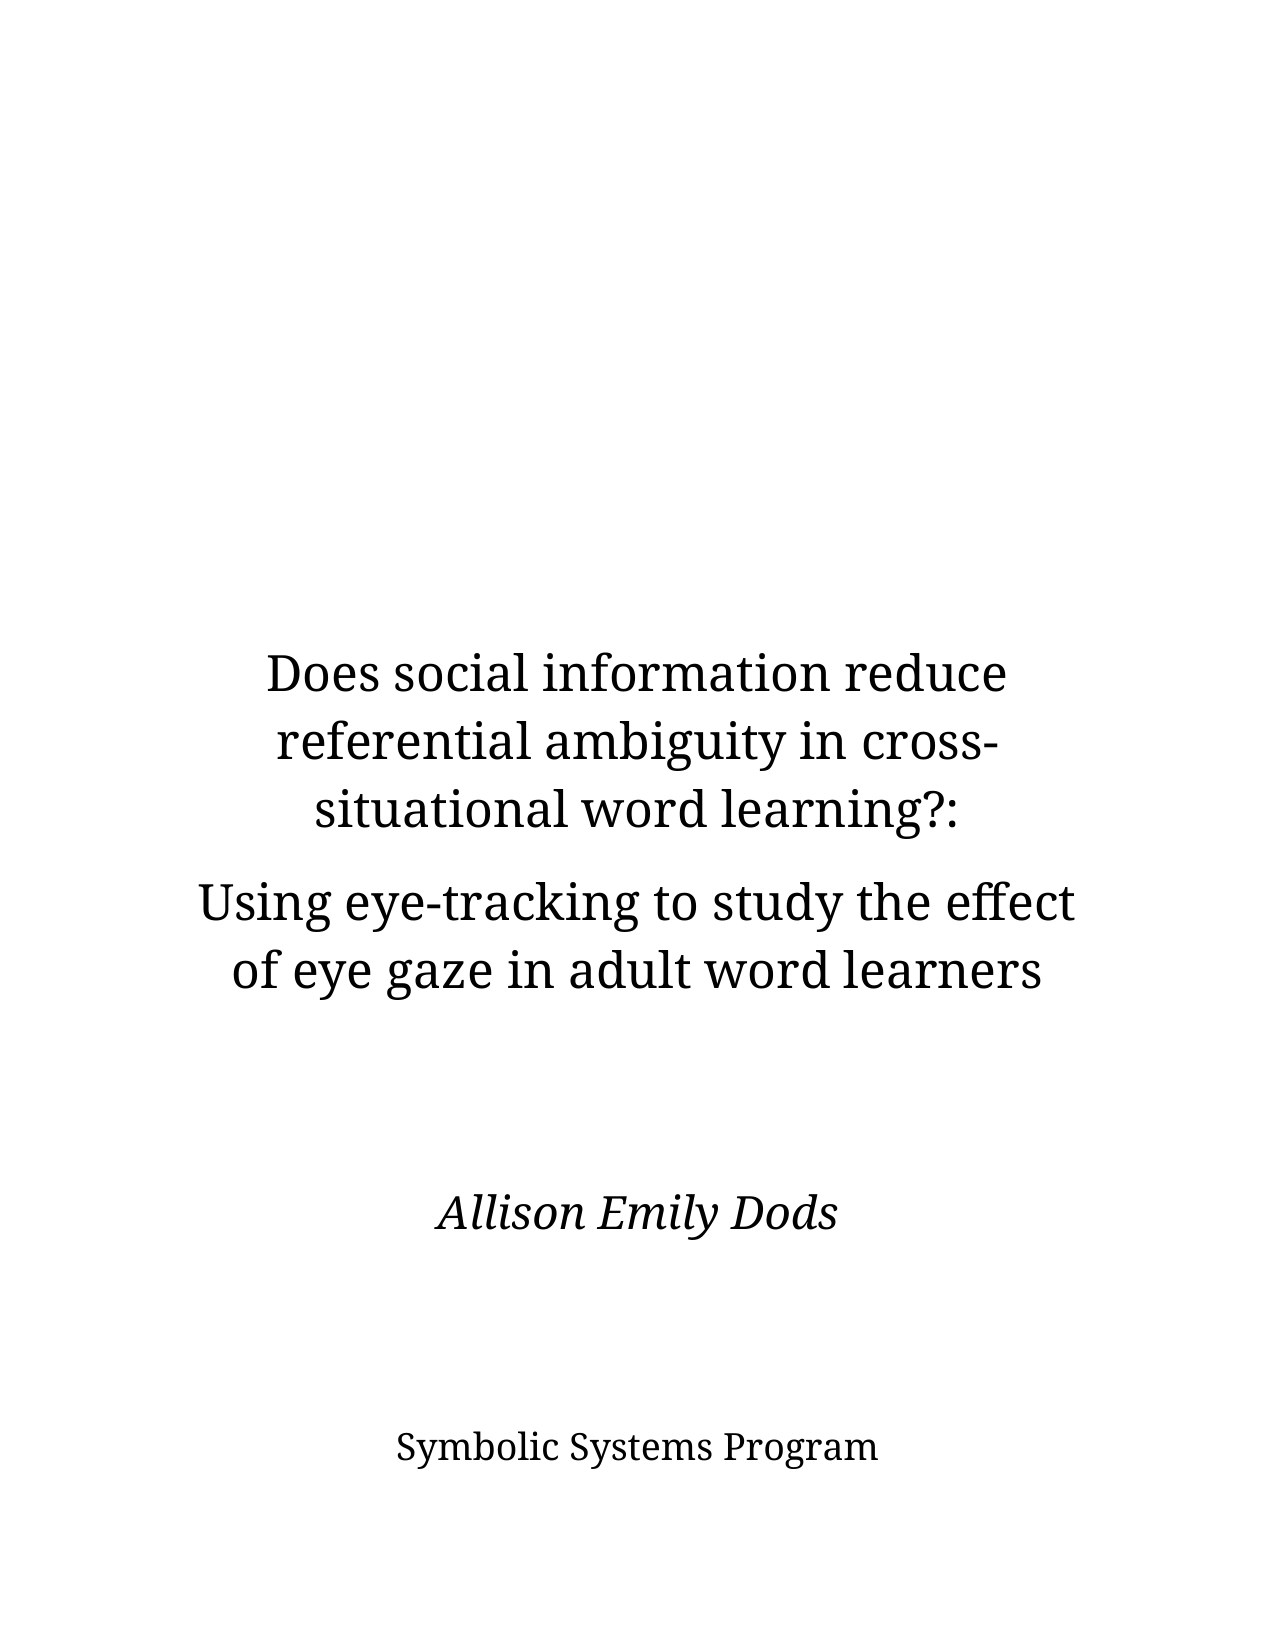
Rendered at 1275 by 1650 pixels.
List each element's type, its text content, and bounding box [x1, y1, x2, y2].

text Does social information reduce referential ambiguity in cross-situational word learning?: [187, 638, 1087, 842]
text Using eye-tracking to study the effect of eye gaze in adult word learners [187, 867, 1087, 1003]
text Allison Emily Dods [187, 1181, 1087, 1243]
text Symbolic Systems Program [187, 1420, 1087, 1471]
